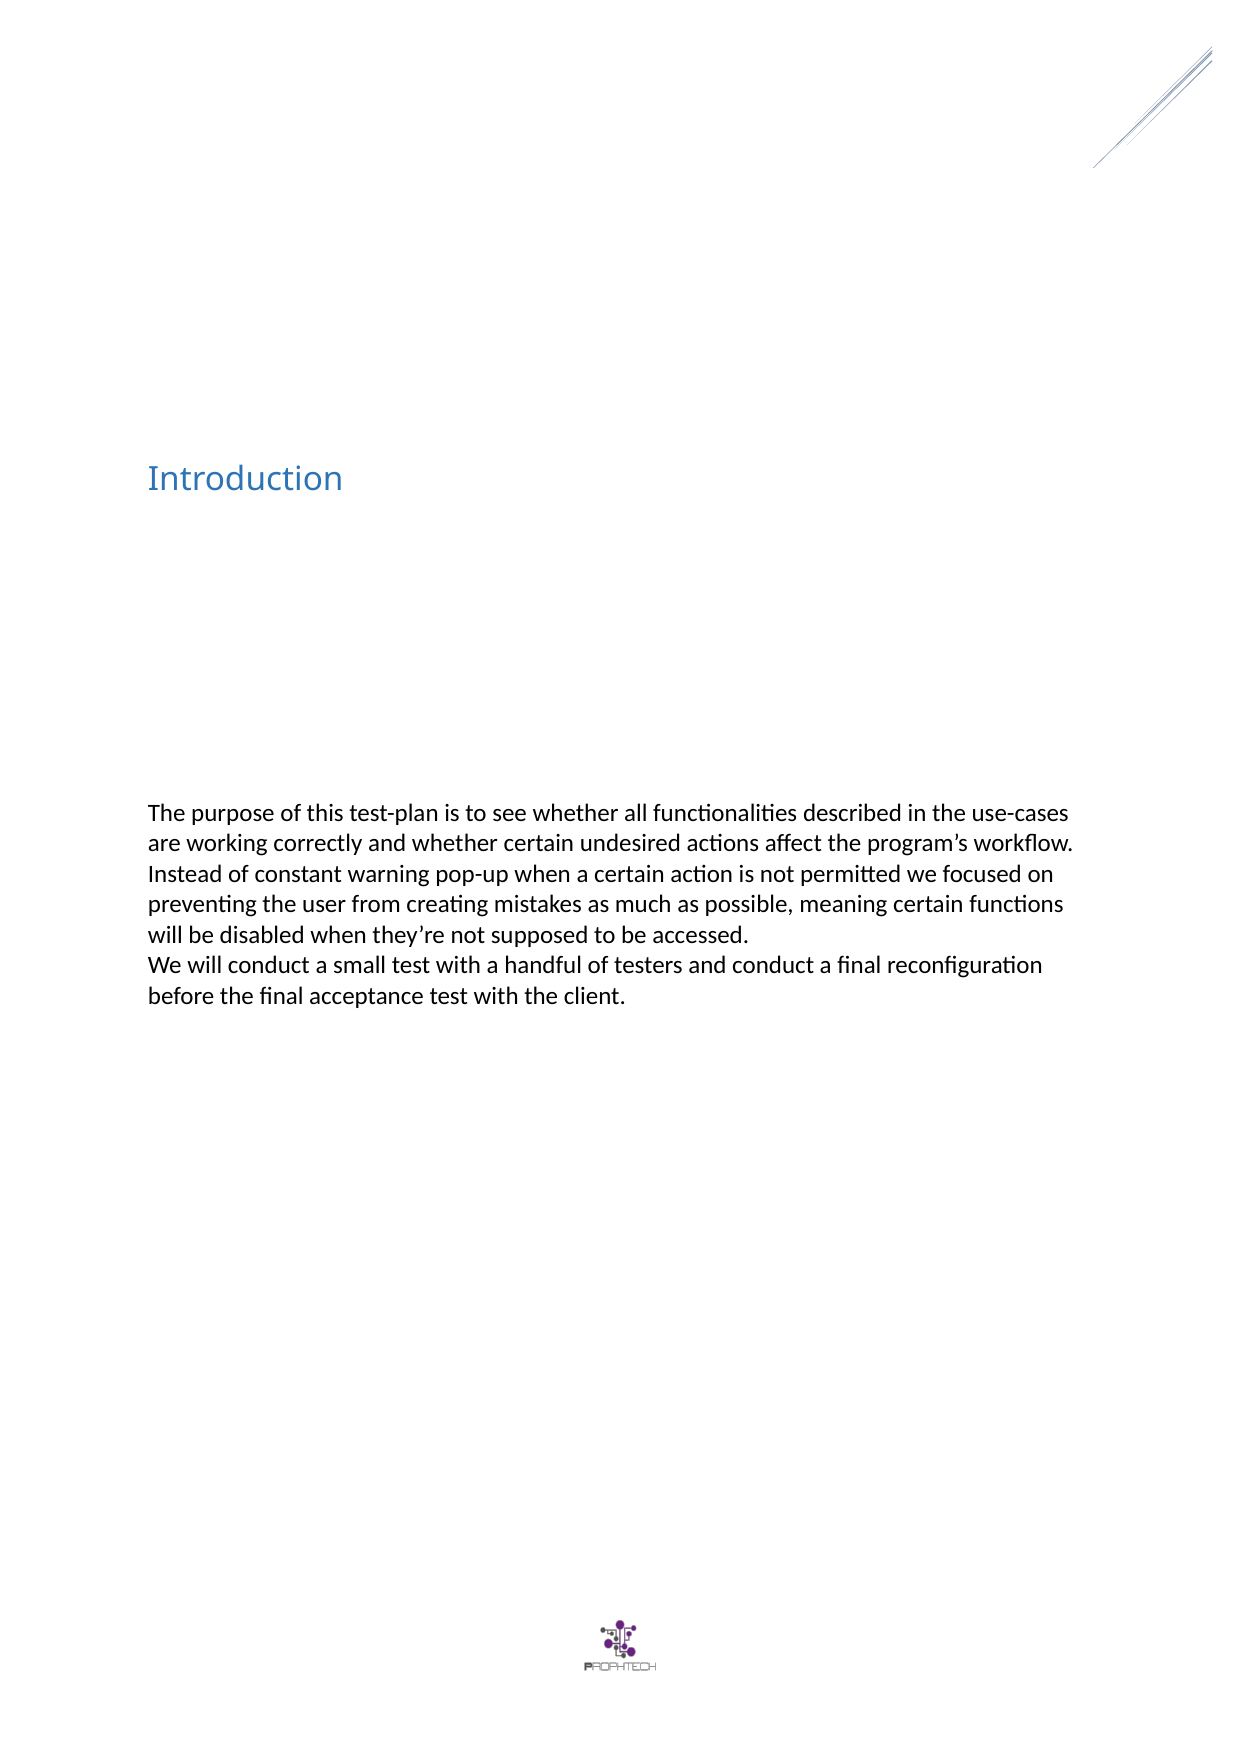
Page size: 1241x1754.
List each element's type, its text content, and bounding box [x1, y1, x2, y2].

picture [577, 1610, 663, 1681]
text The purpose of this test-plan is to see whether all functionalities described in the use-cases are working correctly and whether certain undesired actions affect the program’s workflow. Instead of constant warning pop-up when a certain action is not permitted we focused on preventing the user from creating mistakes as much as possible, meaning certain functions will be disabled when they’re not supposed to be accessed. [148, 797, 1093, 949]
subtitle Introduction [148, 454, 1093, 500]
text We will conduct a small test with a handful of testers and conduct a final reconfiguration before the final acceptance test with the client. [148, 949, 1093, 1011]
